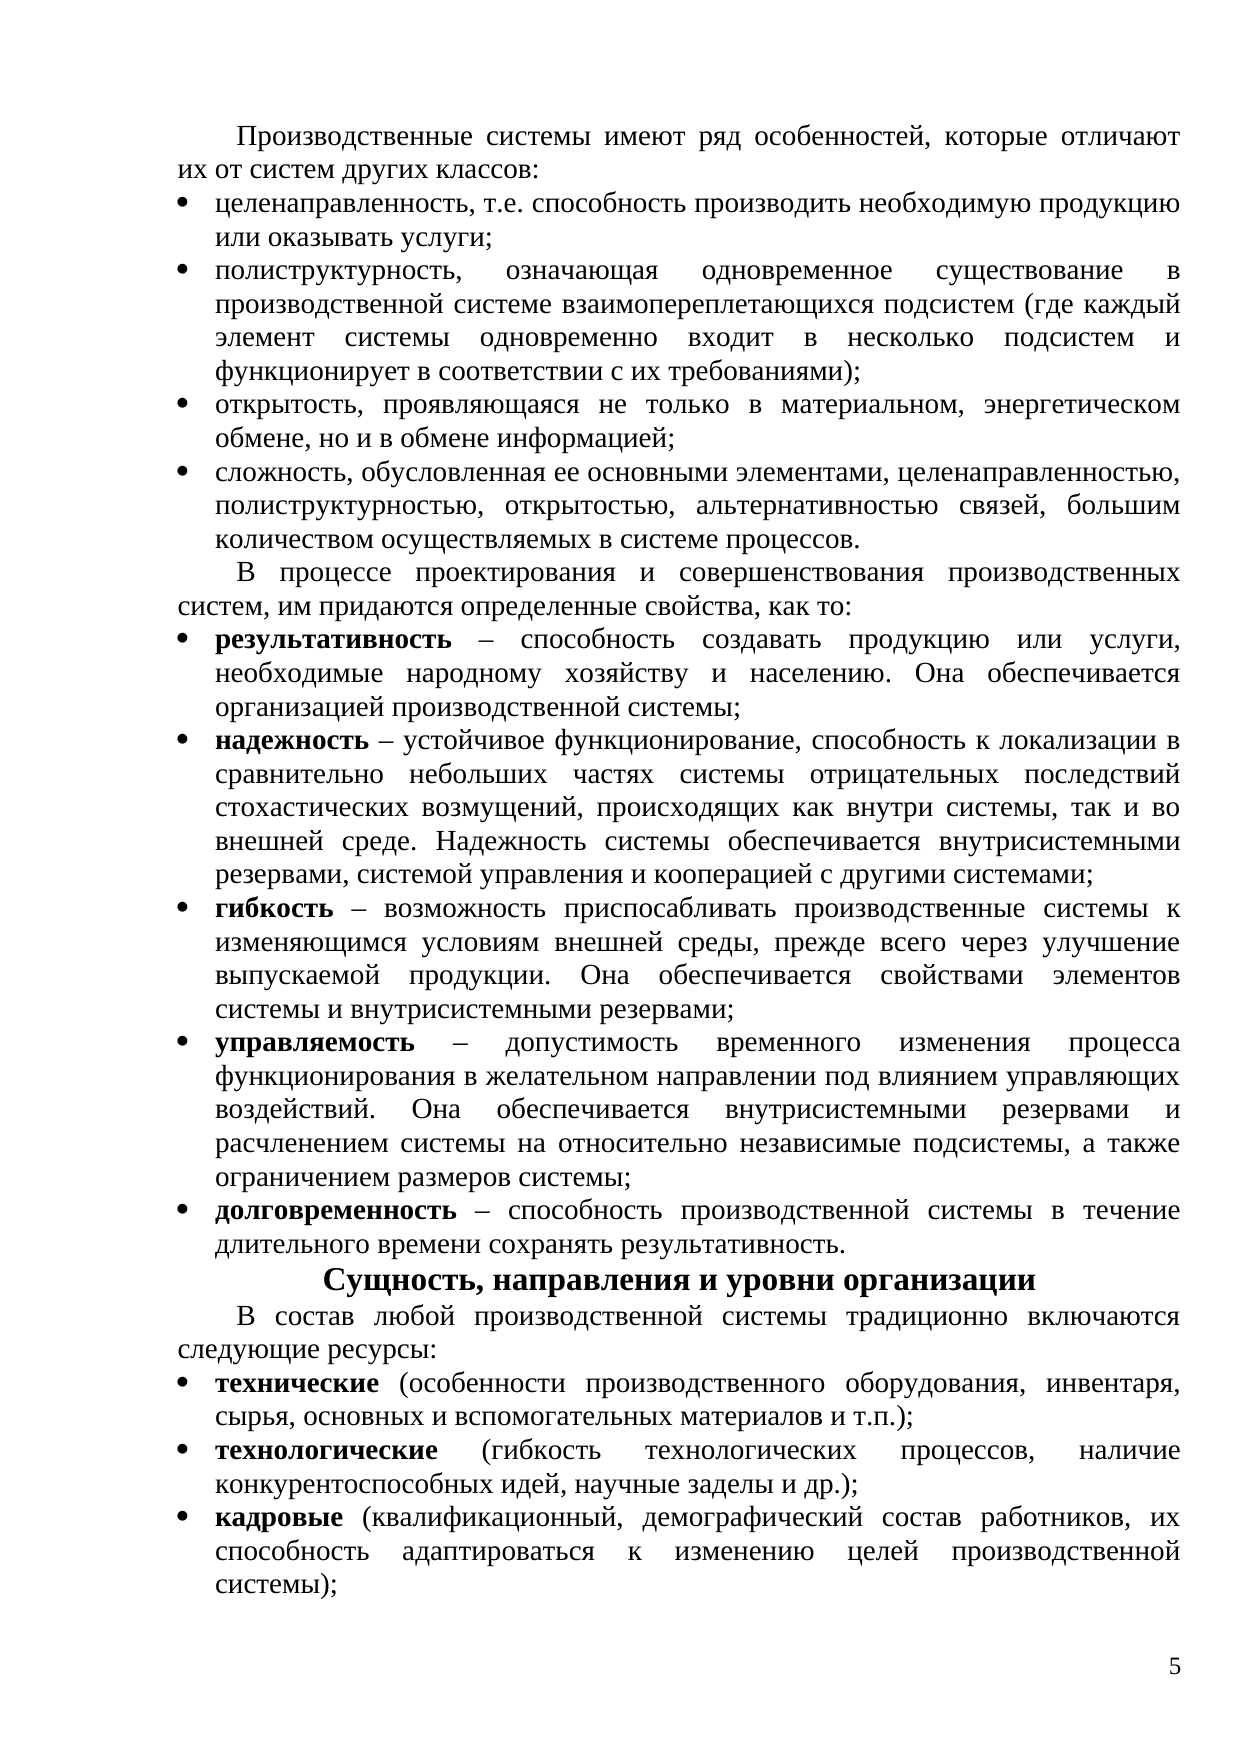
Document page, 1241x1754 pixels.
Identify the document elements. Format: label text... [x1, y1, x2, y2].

text В состав любой производственной системы традиционно включаются следующие ресурсы: [177, 1298, 1181, 1365]
list результативность – способность создавать продукцию или услуги, необходимые народному хозяйству и населению. Она обеспечивается организацией производственной системы; [177, 622, 1181, 722]
list полиструктурность, означающая одновременное существование в производственной системе взаимопереплетающихся подсистем (где каждый элемент системы одновременно входит в несколько подсистем и функционирует в соответствии с их требованиями); [177, 252, 1181, 387]
text В процессе проектирования и совершенствования производственных систем, им придаются определенные свойства, как то: [177, 554, 1181, 622]
list технологические (гибкость технологических процессов, наличие конкурентоспособных идей, научные заделы и др.); [177, 1432, 1181, 1499]
list кадровые (квалификационный, демографический состав работников, их способность адаптироваться к изменению целей производственной системы); [177, 1499, 1181, 1600]
text Производственные системы имеют ряд особенностей, которые отличают их от систем других классов: [177, 118, 1181, 185]
list надежность – устойчивое функционирование, способность к локализации в сравнительно небольших частях системы отрицательных последствий стохастических возмущений, происходящих как внутри системы, так и во внешней среде. Надежность системы обеспечивается внутрисистемными резервами, системой управления и кооперацией с другими системами; [177, 722, 1181, 890]
list сложность, обусловленная ее основными элементами, целенаправленностью, полиструктурностью, открытостью, альтернативностью связей, большим количеством осуществляемых в системе процессов. [177, 454, 1181, 554]
list долговременность – способность производственной системы в течение длительного времени сохранять результативность. [177, 1192, 1181, 1259]
list управляемость – допустимость временного изменения процесса функционирования в желательном направлении под влиянием управляющих воздействий. Она обеспечивается внутрисистемными резервами и расчленением системы на относительно независимые подсистемы, а также ограничением размеров системы; [177, 1024, 1181, 1192]
subtitle Сущность, направления и уровни организации [177, 1259, 1181, 1298]
list гибкость – возможность приспосабливать производственные системы к изменяющимся условиям внешней среды, прежде всего через улучшение выпускаемой продукции. Она обеспечивается свойствами элементов системы и внутрисистемными резервами; [177, 890, 1181, 1024]
list технические (особенности производственного оборудования, инвентаря, сырья, основных и вспомогательных материалов и т.п.); [177, 1365, 1181, 1432]
list открытость, проявляющаяся не только в материальном, энергетическом обмене, но и в обмене информацией; [177, 387, 1181, 454]
list целенаправленность, т.е. способность производить необходимую продукцию или оказывать услуги; [177, 185, 1181, 252]
